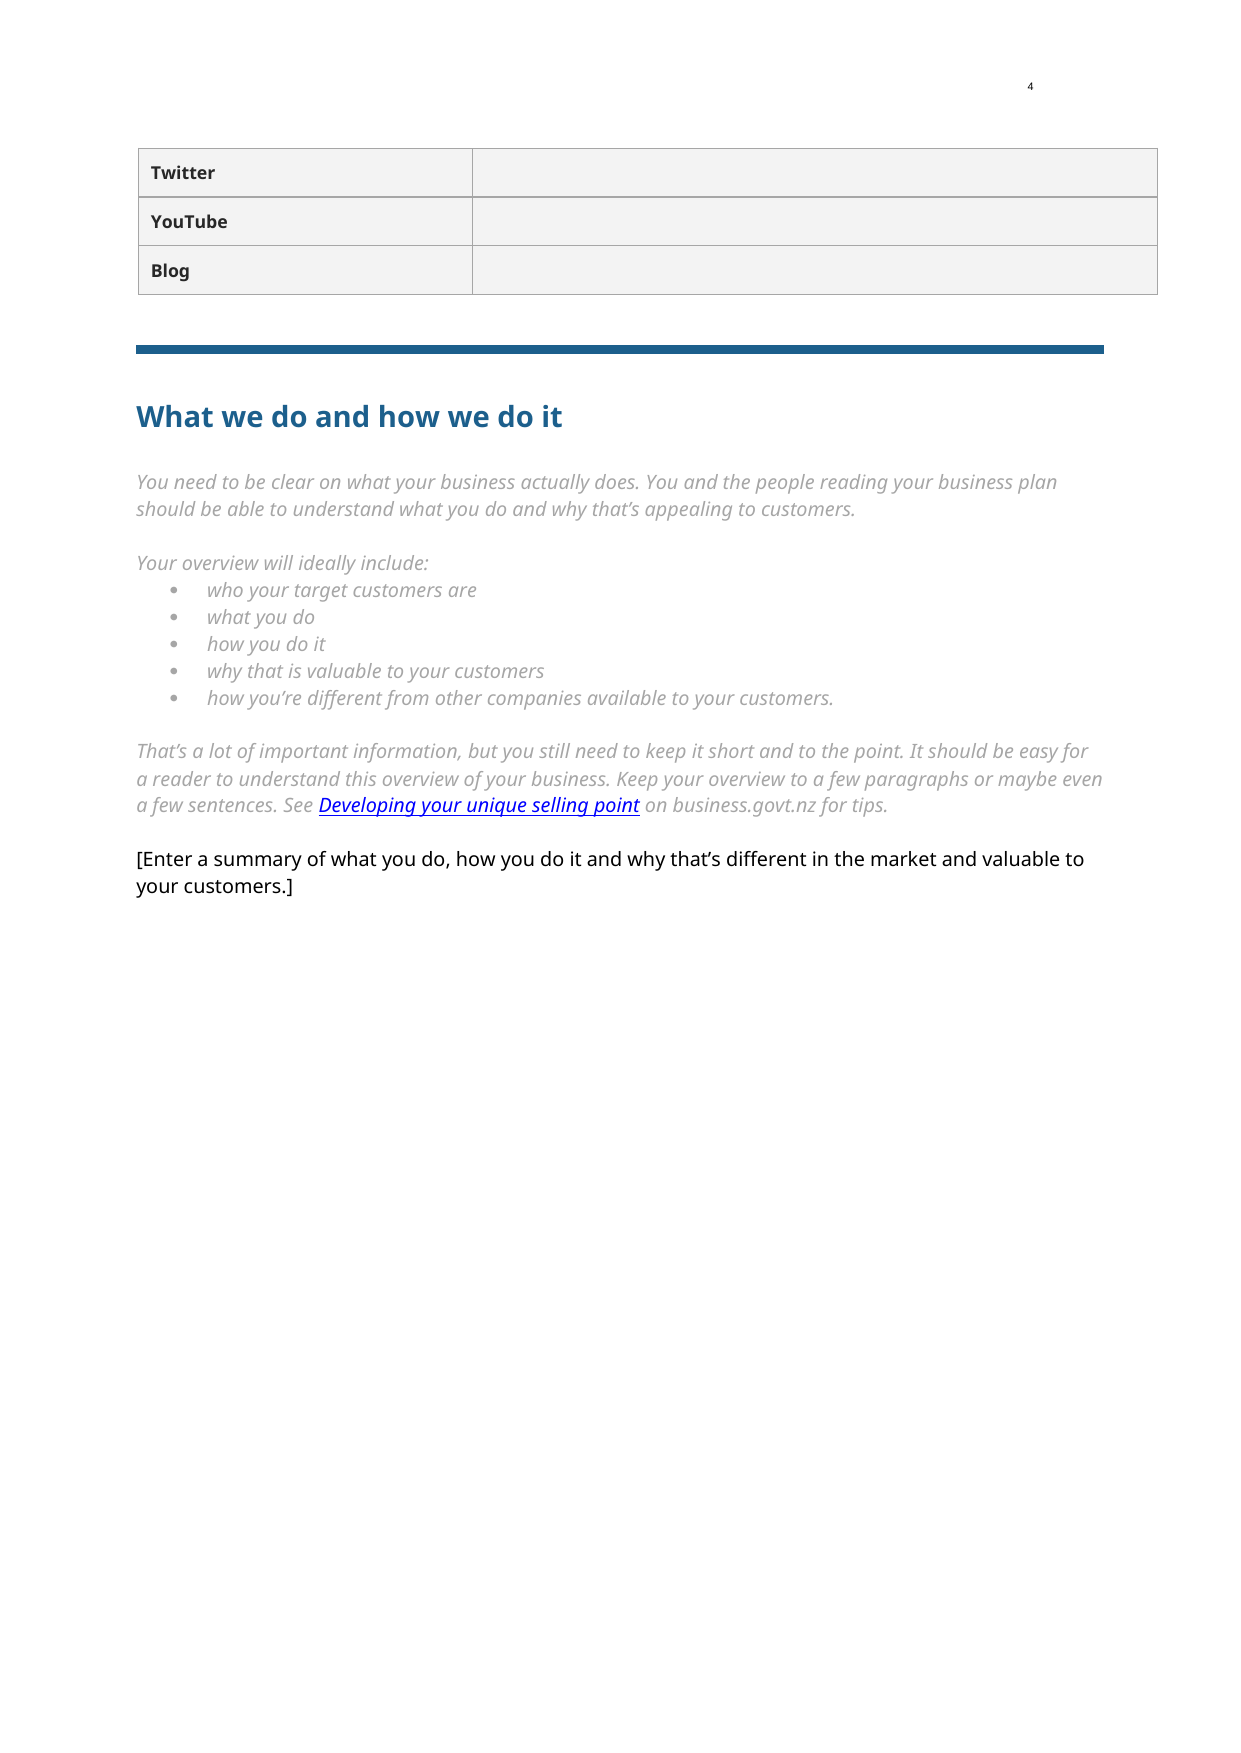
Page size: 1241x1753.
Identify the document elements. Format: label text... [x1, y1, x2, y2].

subtitle What we do and how we do it [136, 354, 1104, 436]
text Your overview will ideally include: [136, 549, 1104, 576]
text why that is valuable to your customers [170, 657, 1104, 684]
table_cell [473, 198, 1157, 245]
table_cell [473, 149, 1157, 196]
text [Enter a summary of what you do, how you do it and why that’s different in the market and valuable to your customers.] [136, 846, 1104, 900]
table_cell Twitter [139, 149, 472, 196]
table_cell [473, 246, 1157, 294]
text That’s a lot of important information, but you still need to keep it short and to the point. It should be easy for a reader to understand this overview of your business. Keep your overview to a few paragraphs or maybe even a few sentences. See Developing your unique selling point on business.govt.nz for tips. [136, 738, 1104, 819]
text what you do [170, 603, 1104, 630]
text who your target customers are [170, 576, 1104, 603]
text You need to be clear on what your business actually does. You and the people reading your business plan should be able to understand what you do and why that’s appealing to customers. [136, 468, 1104, 522]
table_cell YouTube [139, 198, 472, 245]
table_cell Blog [139, 246, 472, 294]
text how you do it [170, 630, 1104, 657]
text how you’re different from other companies available to your customers. [170, 684, 1104, 711]
